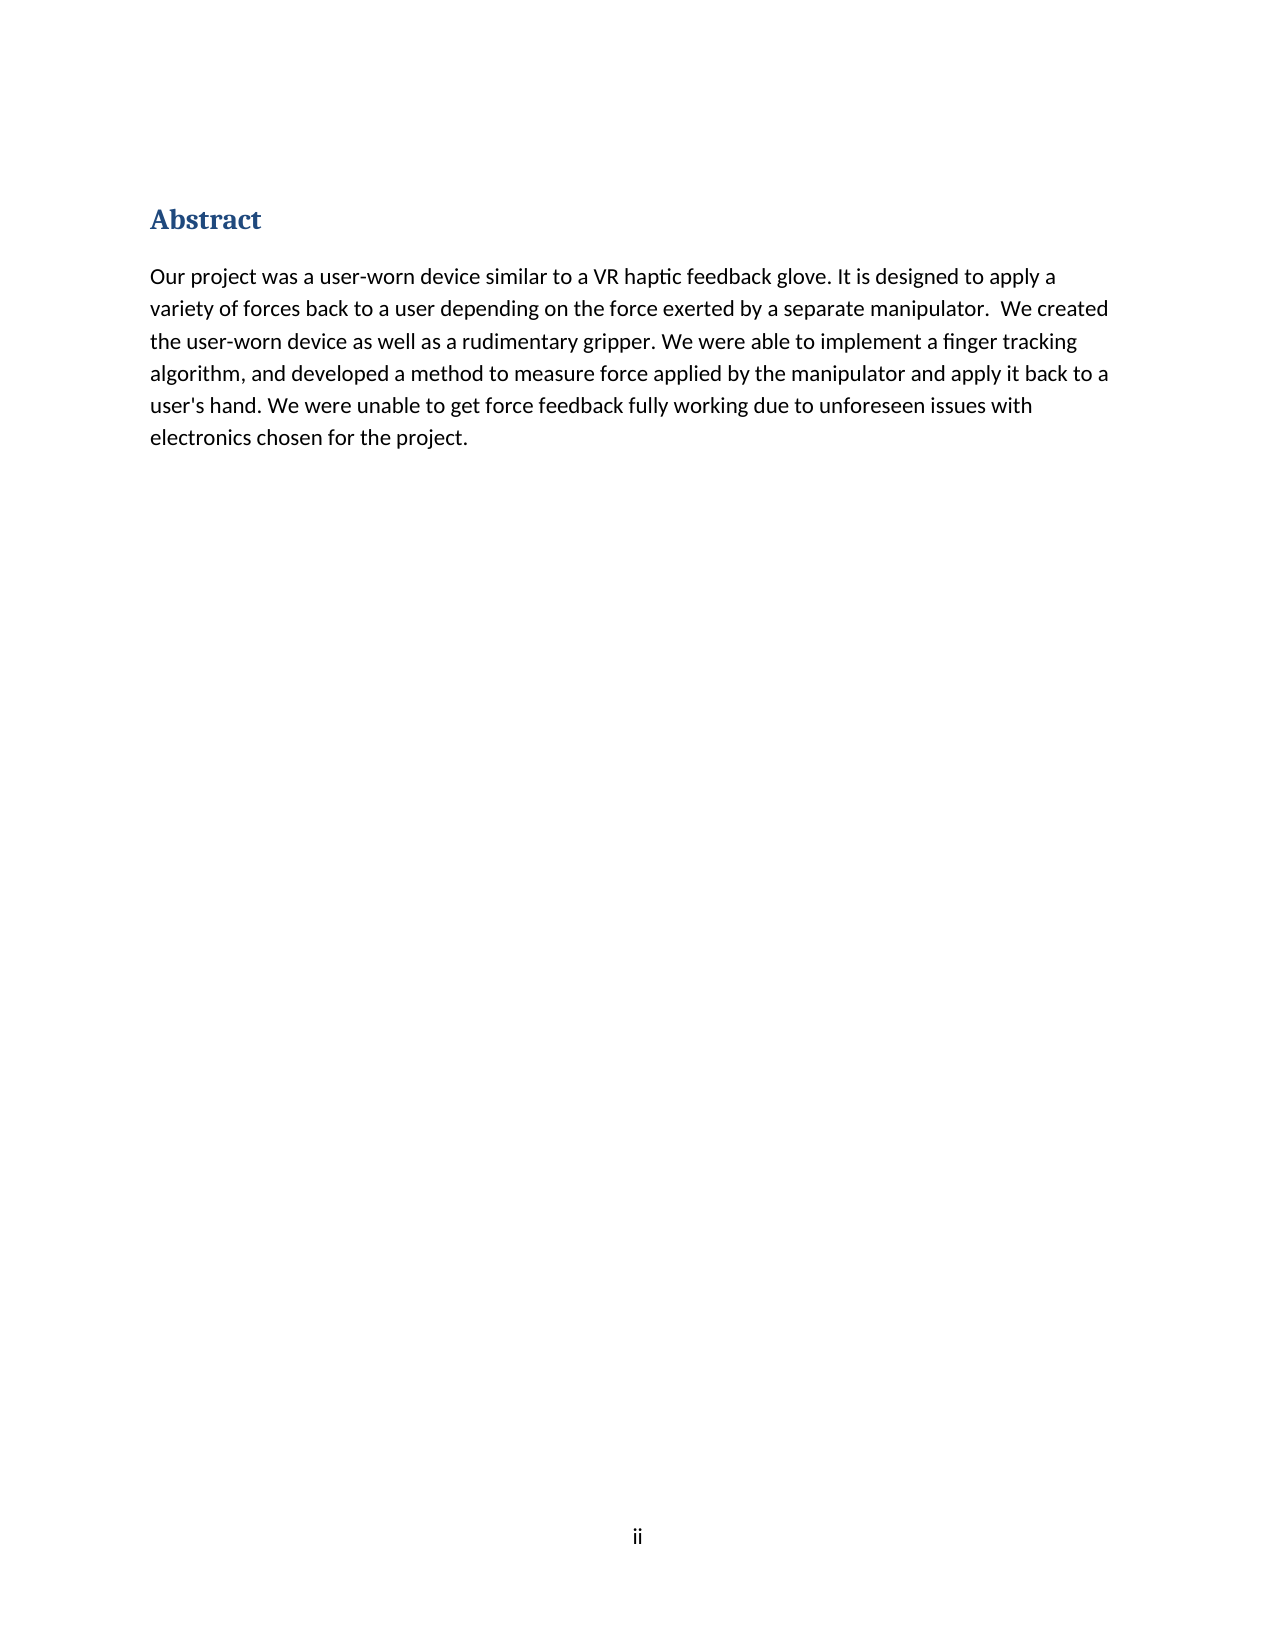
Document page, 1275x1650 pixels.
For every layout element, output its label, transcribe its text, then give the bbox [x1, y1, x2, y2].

text Abstract [150, 203, 1125, 237]
text Our project was a user-worn device similar to a VR haptic feedback glove. It is designed to apply a variety of forces back to a user depending on the force exerted by a separate manipulator. We created the user-worn device as well as a rudimentary gripper. We were able to implement a finger tracking algorithm, and developed a method to measure force applied by the manipulator and apply it back to a user's hand. We were unable to get force feedback fully working due to unforeseen issues with electronics chosen for the project. [150, 262, 1125, 451]
